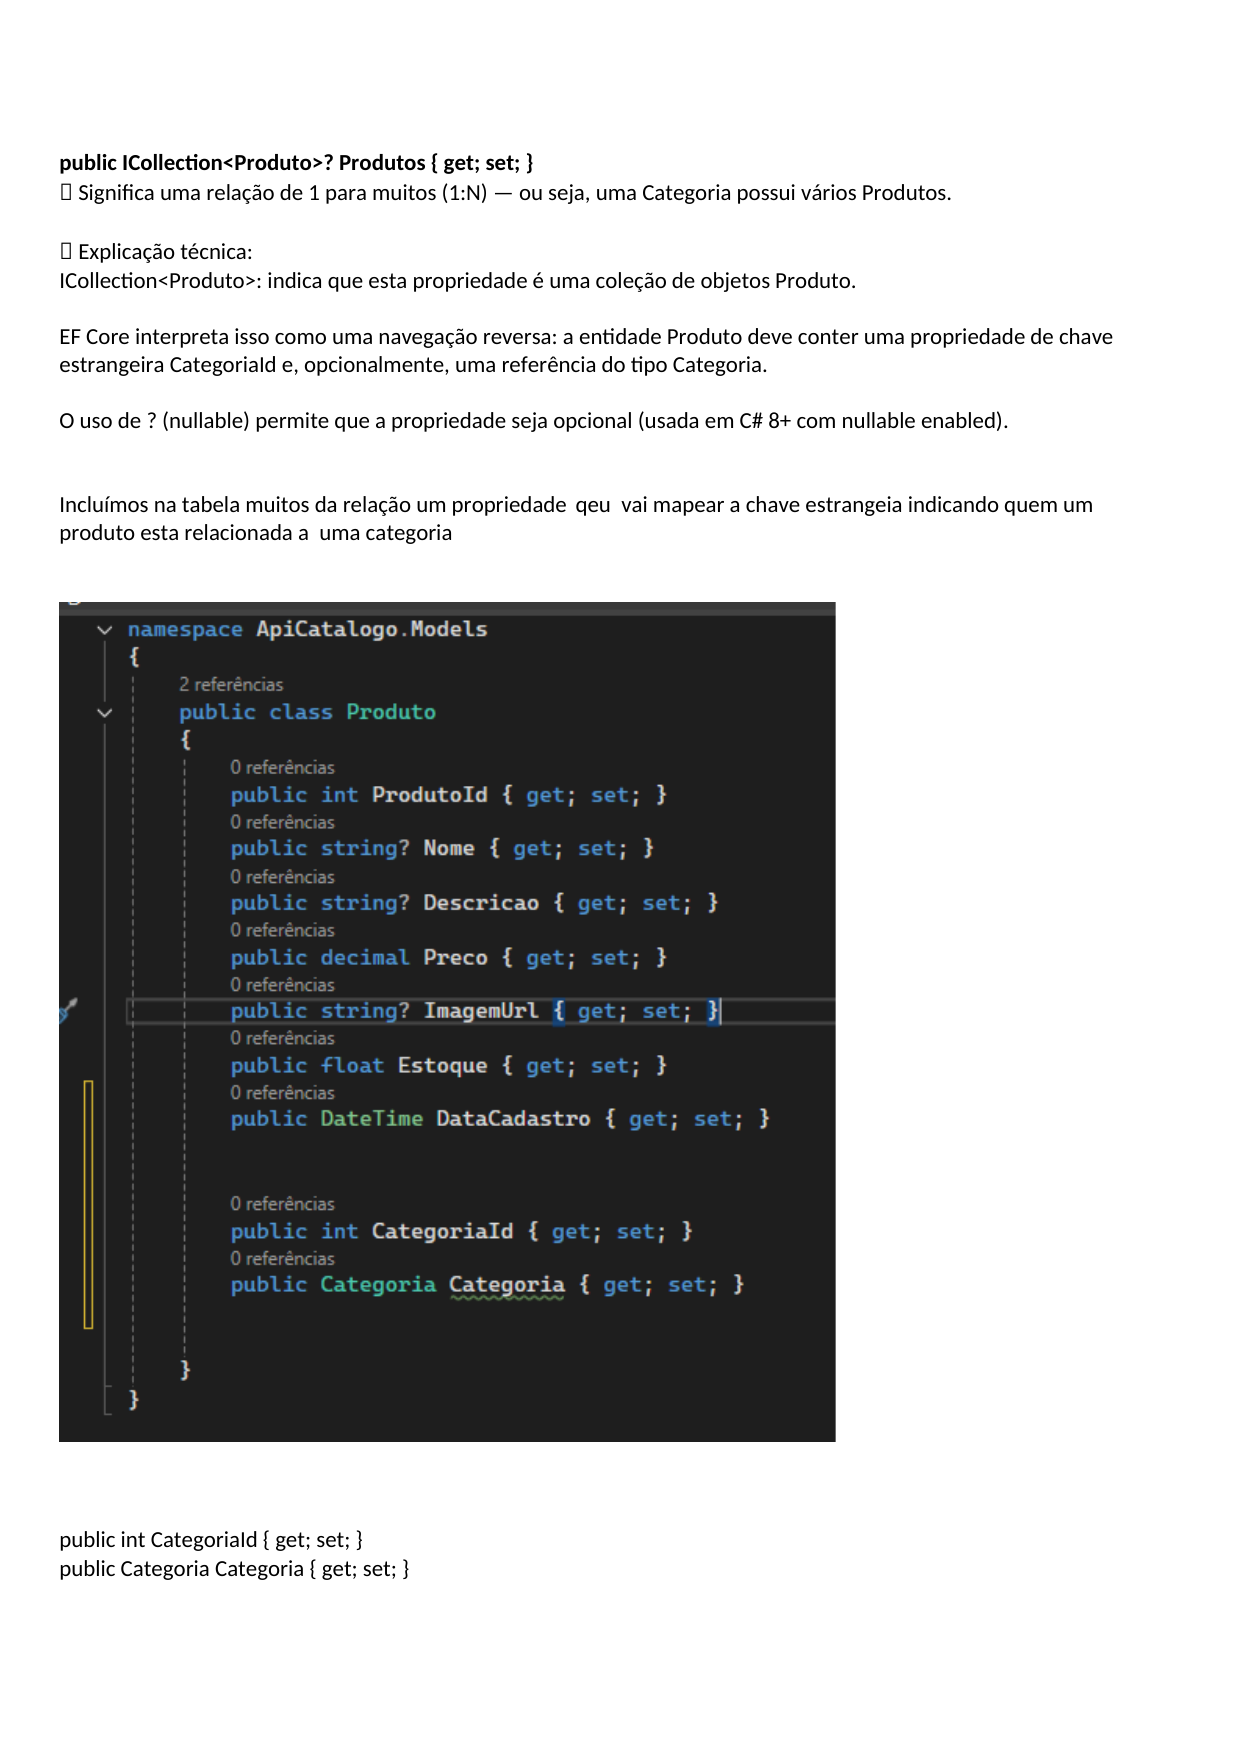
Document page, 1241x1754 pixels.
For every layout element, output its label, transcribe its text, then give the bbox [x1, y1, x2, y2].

text public Categoria Categoria { get; set; } [59, 1554, 1152, 1582]
text O uso de ? (nullable) permite que a propriedade seja opcional (usada em C# 8+ com nullable enabled). [59, 406, 1152, 434]
text EF Core interpreta isso como uma navegação reversa: a entidade Produto deve conter uma propriedade de chave estrangeira CategoriaId e, opcionalmente, uma referência do tipo Categoria. [59, 322, 1152, 378]
text 📘 Explicação técnica: [59, 235, 1152, 266]
text public ICollection<Produto>? Produtos { get; set; } [59, 148, 1152, 176]
text public int CategoriaId { get; set; } [59, 1526, 1152, 1554]
text ICollection<Produto>: indica que esta propriedade é uma coleção de objetos Produto. [59, 266, 1152, 294]
text 📌 Significa uma relação de 1 para muitos (1:N) — ou seja, uma Categoria possui vários Produtos. [59, 176, 1152, 207]
picture [59, 602, 836, 1442]
text Incluímos na tabela muitos da relação um propriedade qeu vai mapear a chave estrangeia indicando quem um produto esta relacionada a uma categoria [59, 490, 1152, 546]
